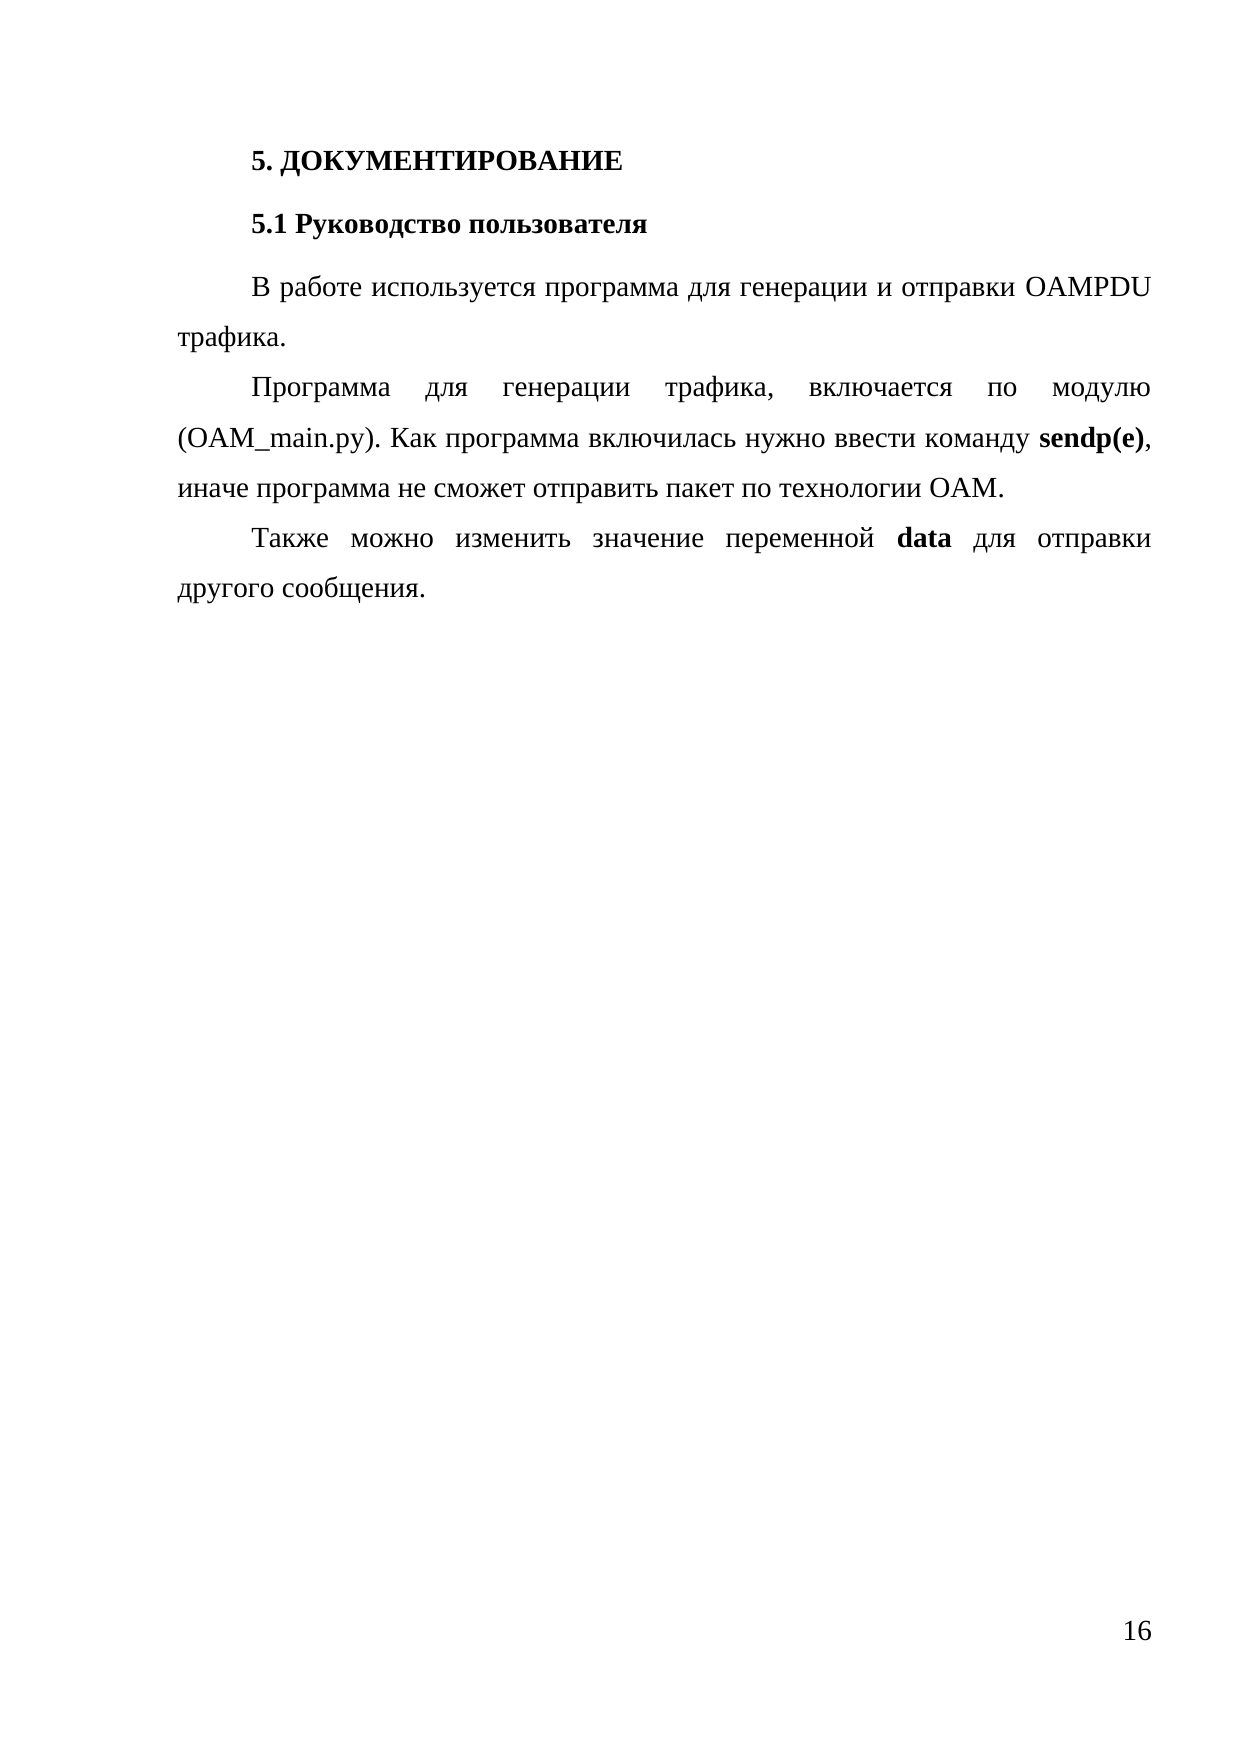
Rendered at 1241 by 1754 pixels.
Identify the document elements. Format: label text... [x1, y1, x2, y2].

text Программа для генерации трафика, включается по модулю (OAM_main.py). Как программа включилась нужно ввести команду sendp(e), иначе программа не сможет отправить пакет по технологии OAM. [177, 369, 1152, 503]
text В работе используется программа для генерации и отправки OAMPDU трафика. [177, 269, 1152, 353]
subtitle 5. Документирование [177, 143, 1152, 177]
subtitle 5.1 Руководство пользователя [251, 206, 1152, 239]
text Также можно изменить значение переменной data для отправки другого сообщения. [177, 520, 1152, 604]
